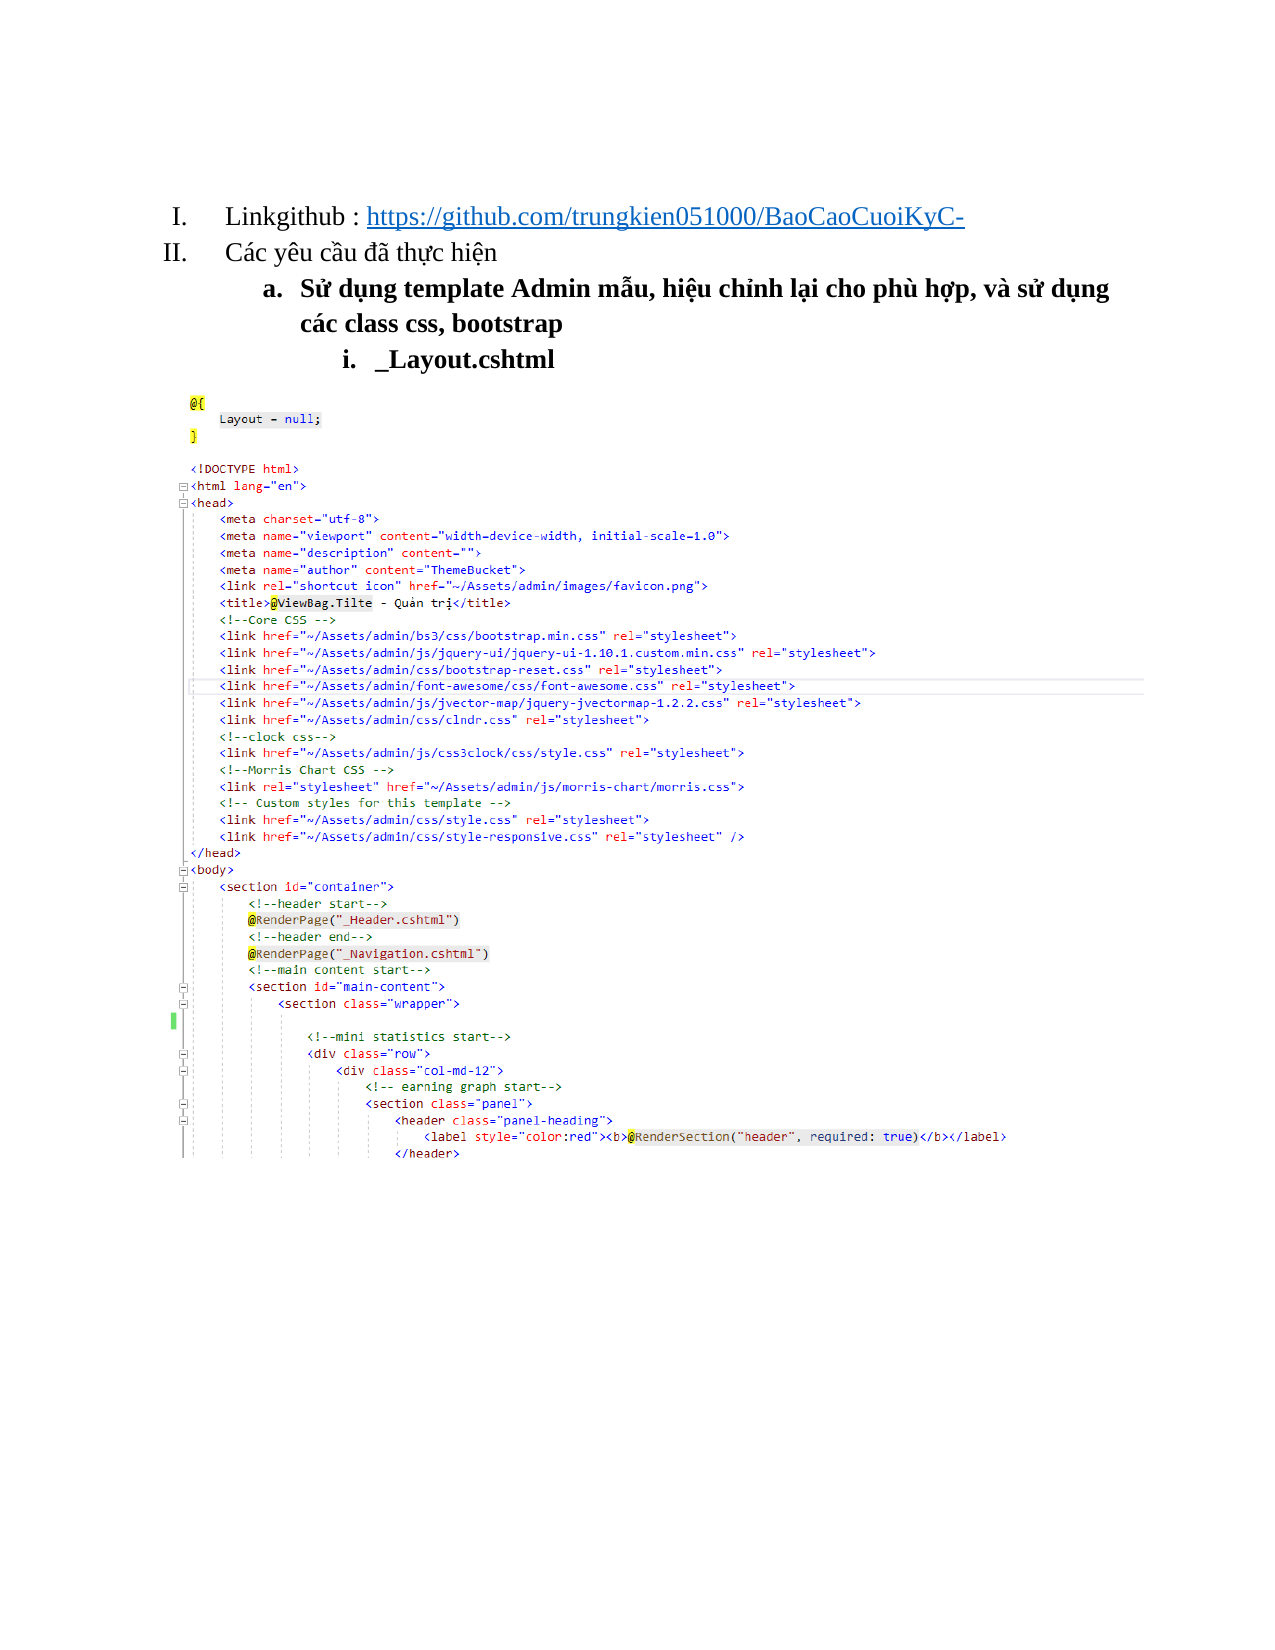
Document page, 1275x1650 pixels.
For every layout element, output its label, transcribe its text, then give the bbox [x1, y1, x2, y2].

list Sử dụng template Admin mẫu, hiệu chỉnh lại cho phù hợp, và sử dụng các class css, bootstrap [262, 272, 1125, 338]
list _Layout.cshtml [356, 343, 1125, 374]
list Các yêu cầu đã thực hiện [187, 236, 1125, 267]
picture [169, 379, 1145, 1158]
list Linkgithub : https://github.com/trungkien051000/BaoCaoCuoiKyC- [187, 200, 1125, 231]
